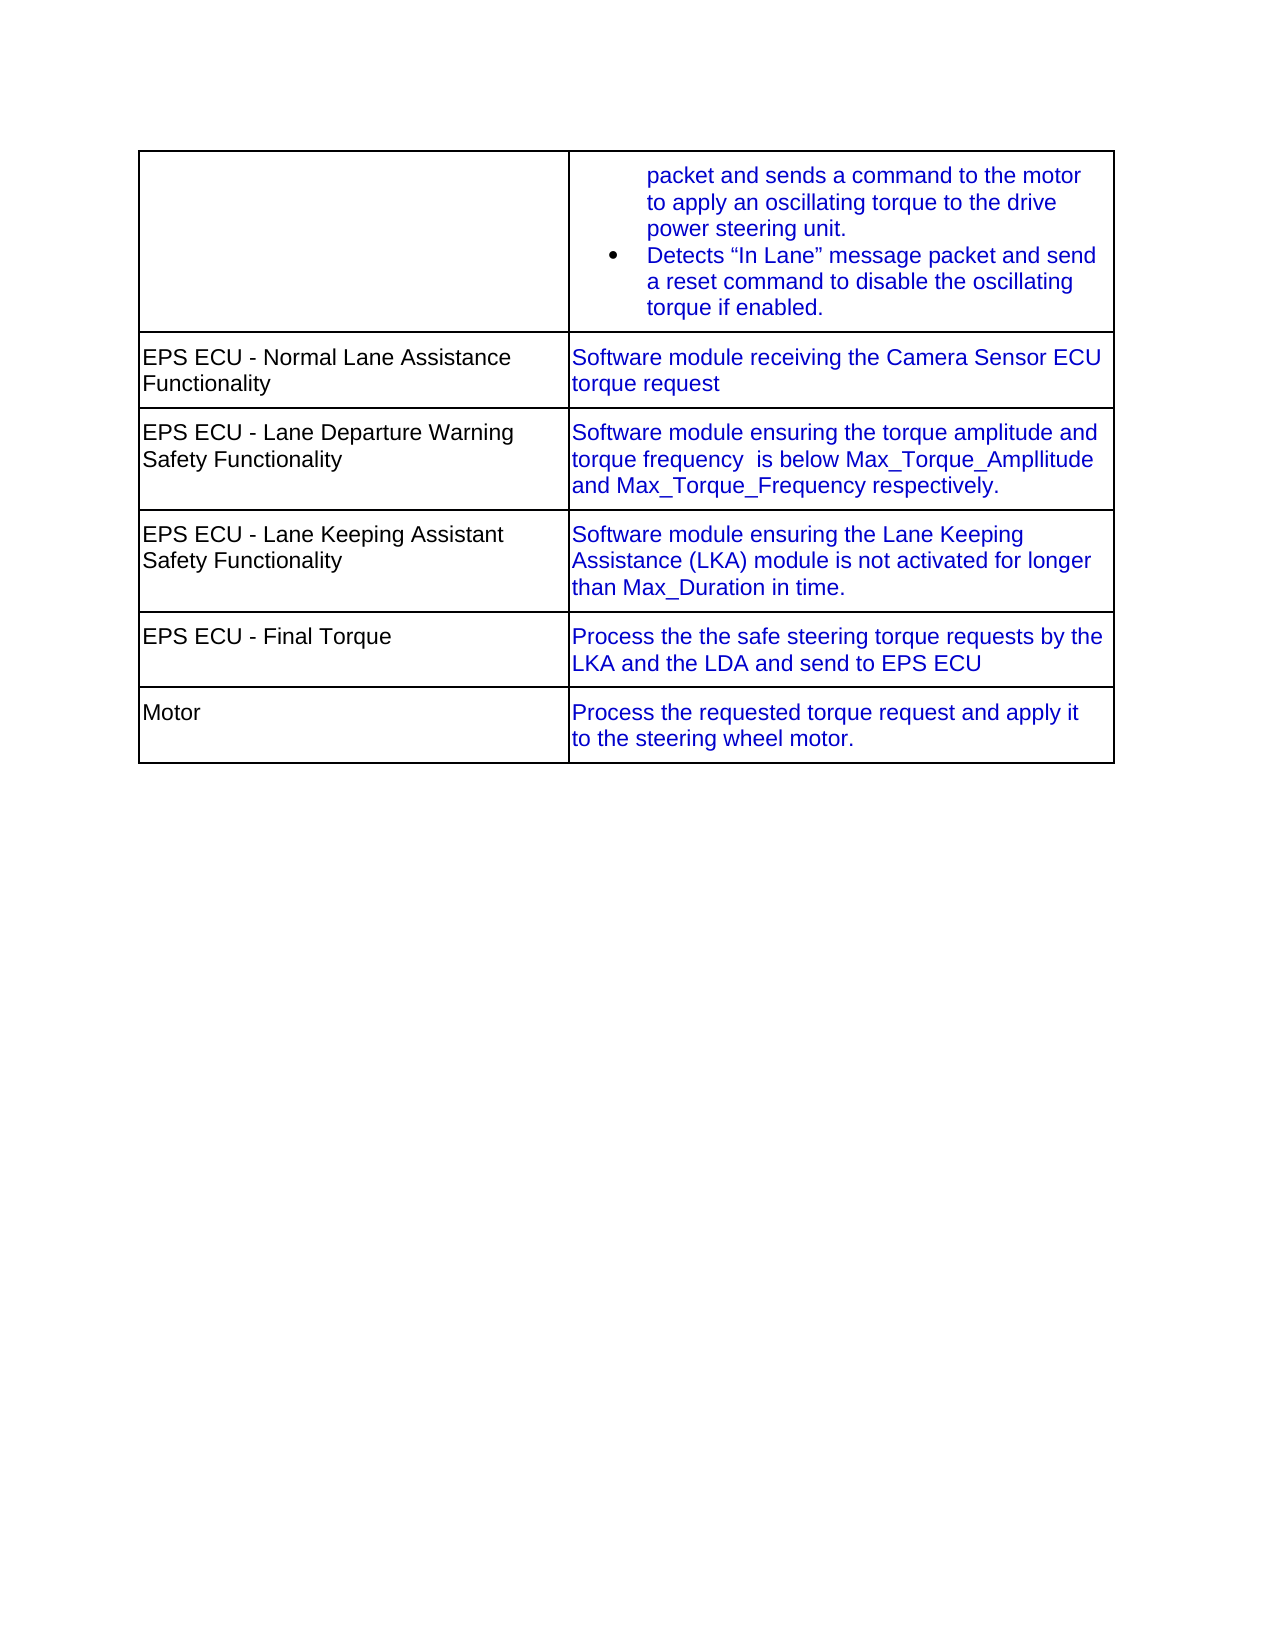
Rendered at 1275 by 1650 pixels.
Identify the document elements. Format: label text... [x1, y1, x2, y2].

table_cell Motor [140, 688, 568, 762]
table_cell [140, 152, 568, 331]
table_cell Process the requested torque request and apply it to the steering wheel motor. [570, 688, 1113, 762]
table_cell EPS ECU - Lane Departure Warning Safety Functionality [140, 409, 568, 509]
table_cell EPS ECU - Lane Keeping Assistant Safety Functionality [140, 511, 568, 611]
table_cell Software module ensuring the torque amplitude and torque frequency is below Max_Torque_Ampllitude and Max_Torque_Frequency respectively. [570, 409, 1113, 509]
table_cell Process the the safe steering torque requests by the LKA and the LDA and send to EPS ECU [570, 613, 1113, 686]
table_cell Software module receiving the Camera Sensor ECU torque request [570, 333, 1113, 407]
table_cell EPS ECU - Normal Lane Assistance Functionality [140, 333, 568, 407]
table_cell EPS ECU - Final Torque [140, 613, 568, 686]
table_cell Software module ensuring the Lane Keeping Assistance (LKA) module is not activated for longer than Max_Duration in time. [570, 511, 1113, 611]
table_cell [570, 152, 1113, 331]
